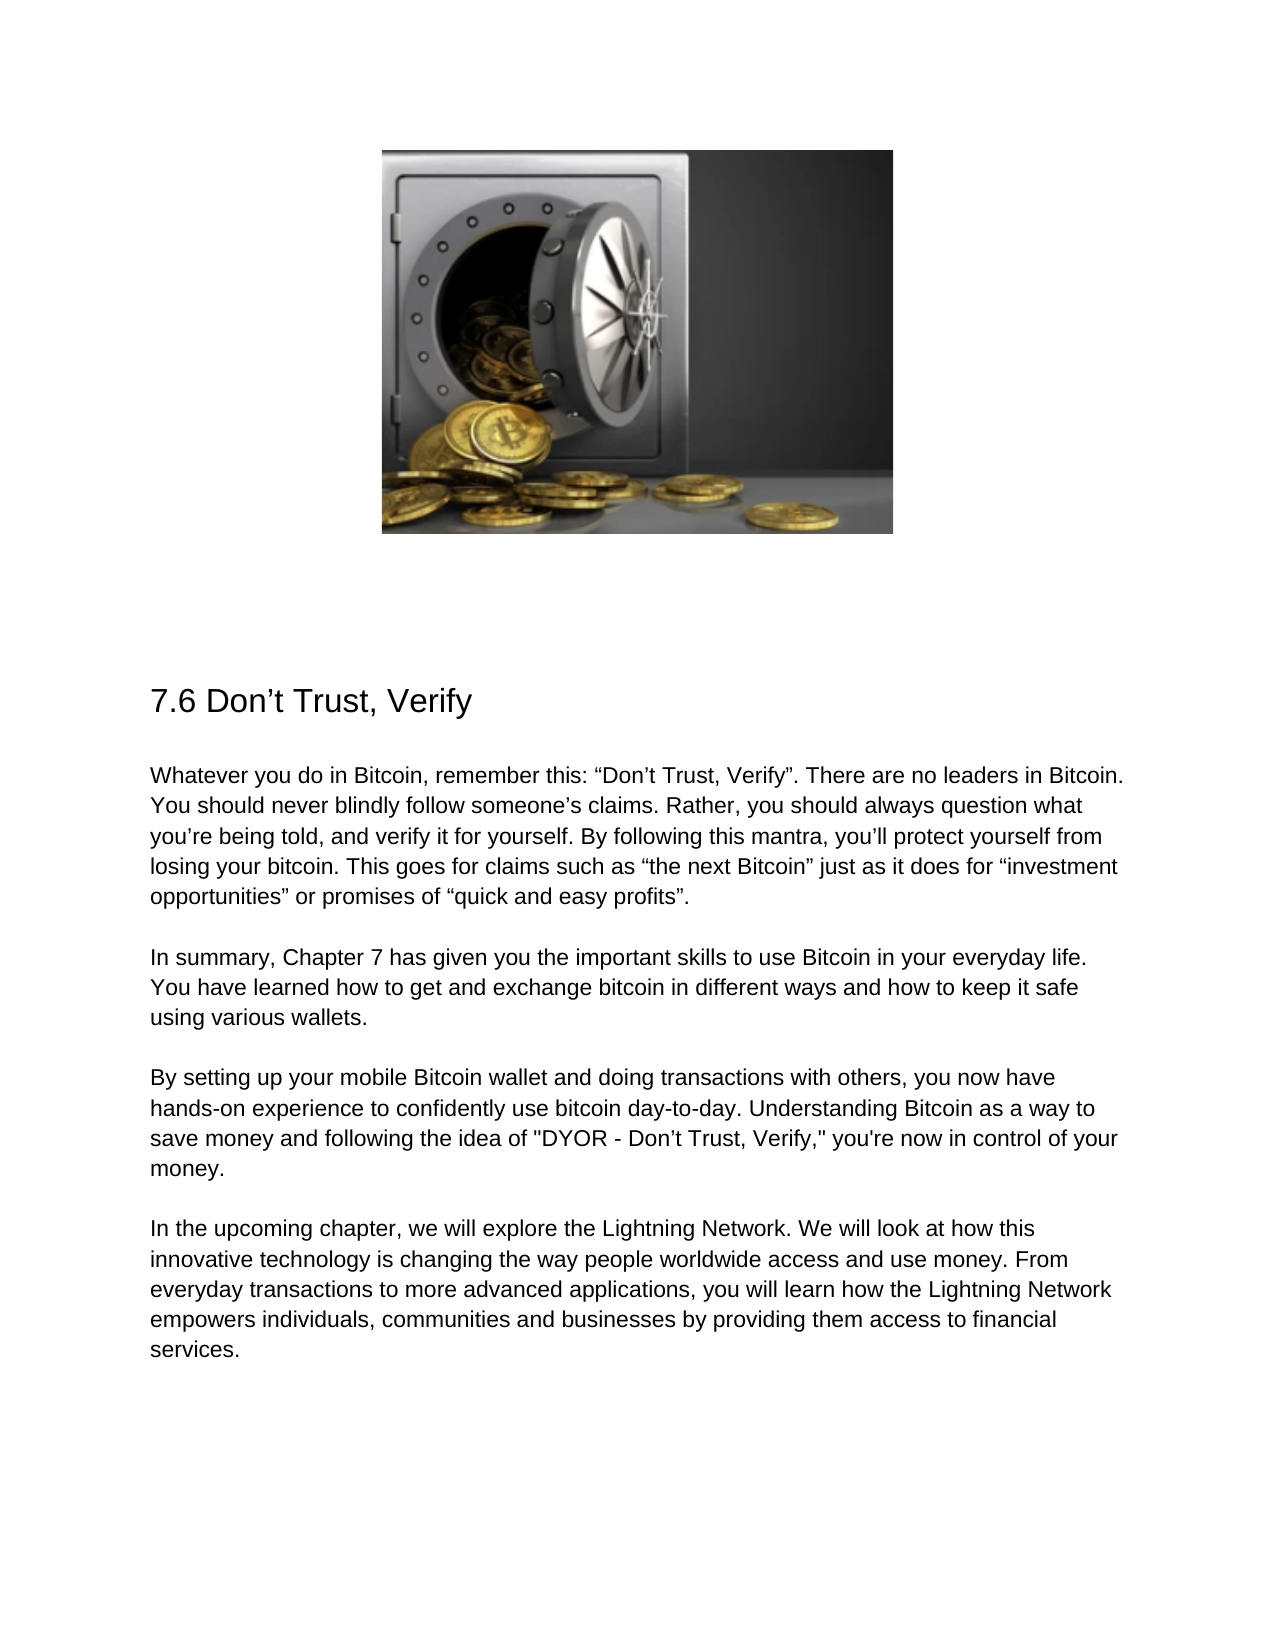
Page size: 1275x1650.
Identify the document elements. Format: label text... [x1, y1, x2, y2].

subtitle 7.6 Don’t Trust, Verify [150, 681, 1125, 719]
text In summary, Chapter 7 has given you the important skills to use Bitcoin in your everyday life. You have learned how to get and exchange bitcoin in different ways and how to keep it safe using various wallets. [150, 943, 1125, 1030]
text Whatever you do in Bitcoin, remember this: “Don’t Trust, Verify”. There are no leaders in Bitcoin. You should never blindly follow someone’s claims. Rather, you should always question what you’re being told, and verify it for yourself. By following this mantra, you’ll protect yourself from losing your bitcoin. This goes for claims such as “the next Bitcoin” just as it does for “investment opportunities” or promises of “quick and easy profits”. [150, 762, 1125, 909]
picture [381, 150, 894, 534]
text By setting up your mobile Bitcoin wallet and doing transactions with others, you now have hands-on experience to confidently use bitcoin day-to-day. Understanding Bitcoin as a way to save money and following the idea of "DYOR - Don’t Trust, Verify," you're now in control of your money. [150, 1064, 1125, 1181]
text In the upcoming chapter, we will explore the Lightning Network. We will look at how this innovative technology is changing the way people worldwide access and use money. From everyday transactions to more advanced applications, you will learn how the Lightning Network empowers individuals, communities and businesses by providing them access to financial services. [150, 1215, 1125, 1363]
